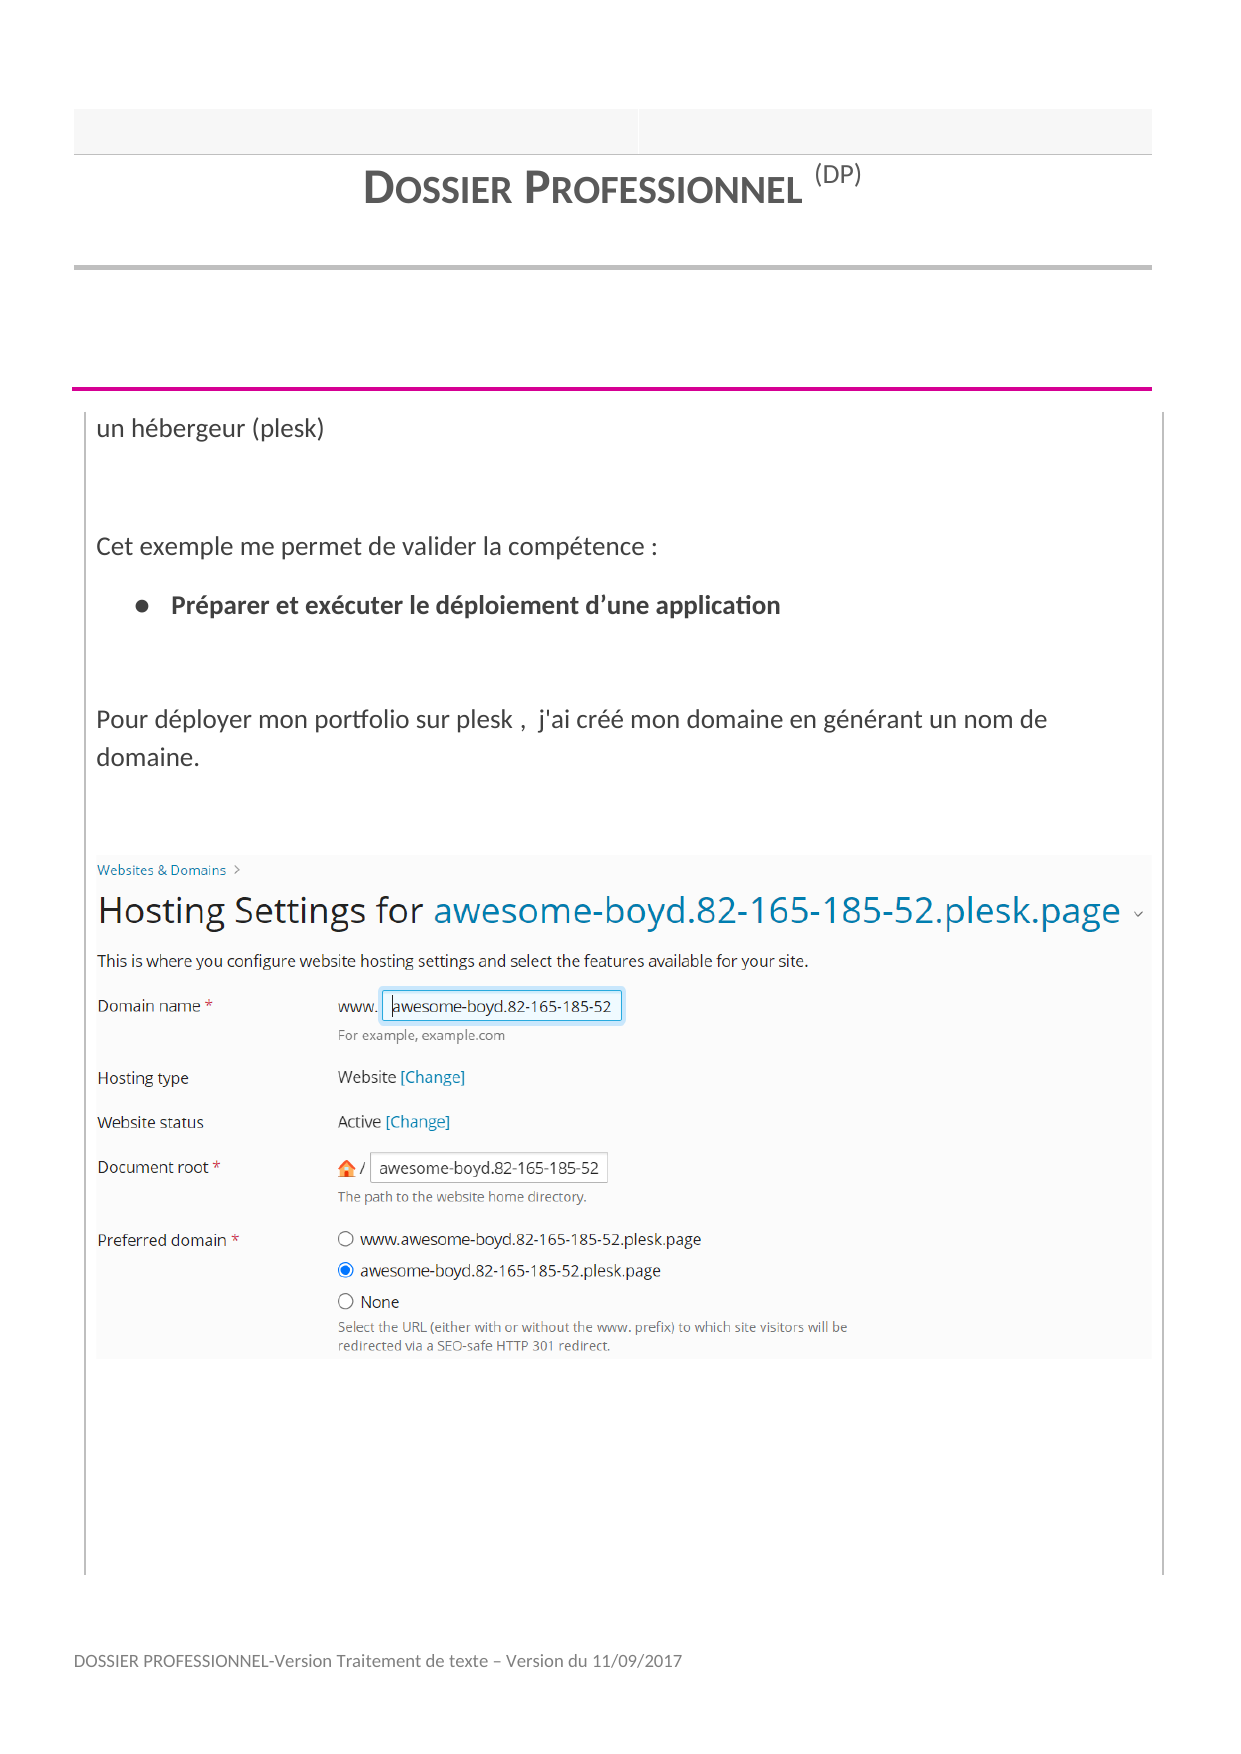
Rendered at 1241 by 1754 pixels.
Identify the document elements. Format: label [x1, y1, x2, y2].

picture [96, 855, 1152, 1359]
table_cell [86, 412, 1162, 1575]
